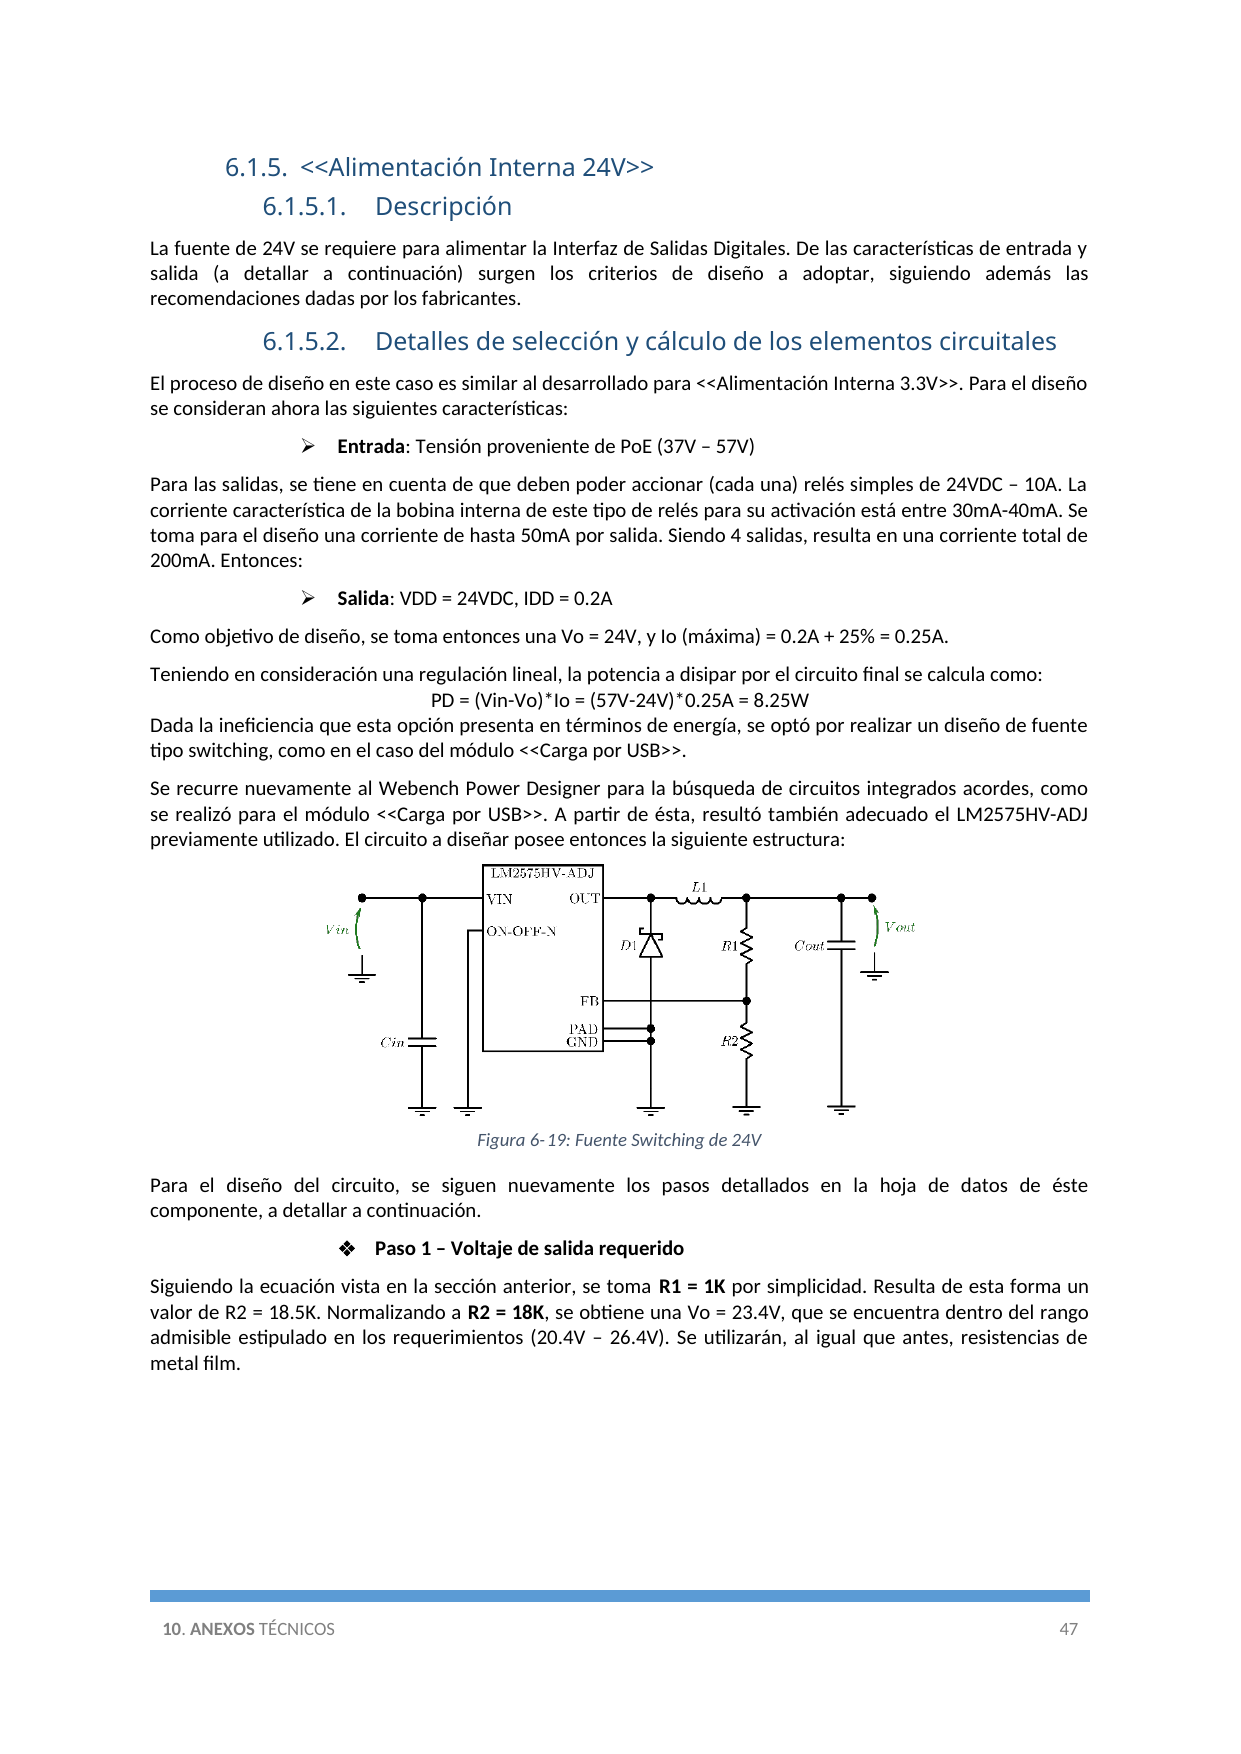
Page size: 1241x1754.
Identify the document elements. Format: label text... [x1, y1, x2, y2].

subtitle <<Alimentación Interna 24V>> [225, 150, 1090, 184]
list Paso 1 – Voltaje de salida requerido [337, 1236, 1090, 1261]
text Siguiendo la ecuación vista en la sección anterior, se toma R1 = 1K por simplicidad. Resulta de esta forma un valor de R2 = 18.5K. Normalizando a R2 = 18K, se obtiene una Vo = 23.4V, que se encuentra dentro del rango admisible estipulado en los requerimientos (20.4V – 26.4V). Se utilizarán, al igual que antes, resistencias de metal film. [150, 1273, 1090, 1375]
picture [325, 864, 915, 1116]
text Dada la ineficiencia que esta opción presenta en términos de energía, se optó por realizar un diseño de fuente tipo switching, como en el caso del módulo <<Carga por USB>>. [150, 712, 1090, 763]
list Entrada: Tensión proveniente de PoE (37V – 57V) [300, 433, 1090, 459]
subtitle Detalles de selección y cálculo de los elementos circuitales [262, 323, 1090, 358]
subtitle Descripción [262, 188, 1090, 222]
text Como objetivo de diseño, se toma entonces una Vo = 24V, y Io (máxima) = 0.2A + 25% = 0.25A. [150, 623, 1090, 649]
text Teniendo en consideración una regulación lineal, la potencia a disipar por el circuito final se calcula como: [150, 661, 1090, 687]
text PD = (Vin-Vo)*Io = (57V-24V)*0.25A = 8.25W [150, 687, 1090, 712]
text Se recurre nuevamente al Webench Power Designer para la búsqueda de circuitos integrados acordes, como se realizó para el módulo <<Carga por USB>>. A partir de ésta, resultó también adecuado el LM2575HV-ADJ previamente utilizado. El circuito a diseñar posee entonces la siguiente estructura: [150, 776, 1090, 852]
list Salida: VDD = 24VDC, IDD = 0.2A [300, 586, 1090, 611]
text Para las salidas, se tiene en cuenta de que deben poder accionar (cada una) relés simples de 24VDC – 10A. La corriente característica de la bobina interna de este tipo de relés para su activación está entre 30mA-40mA. Se toma para el diseño una corriente de hasta 50mA por salida. Siendo 4 salidas, resulta en una corriente total de 200mA. Entonces: [150, 471, 1090, 573]
text Para el diseño del circuito, se siguen nuevamente los pasos detallados en la hoja de datos de éste componente, a detallar a continuación. [150, 1172, 1090, 1223]
text La fuente de 24V se requiere para alimentar la Interfaz de Salidas Digitales. De las características de entrada y salida (a detallar a continuación) surgen los criterios de diseño a adoptar, siguiendo además las recomendaciones dadas por los fabricantes. [150, 235, 1090, 311]
text El proceso de diseño en este caso es similar al desarrollado para <<Alimentación Interna 3.3V>>. Para el diseño se consideran ahora las siguientes características: [150, 370, 1090, 421]
